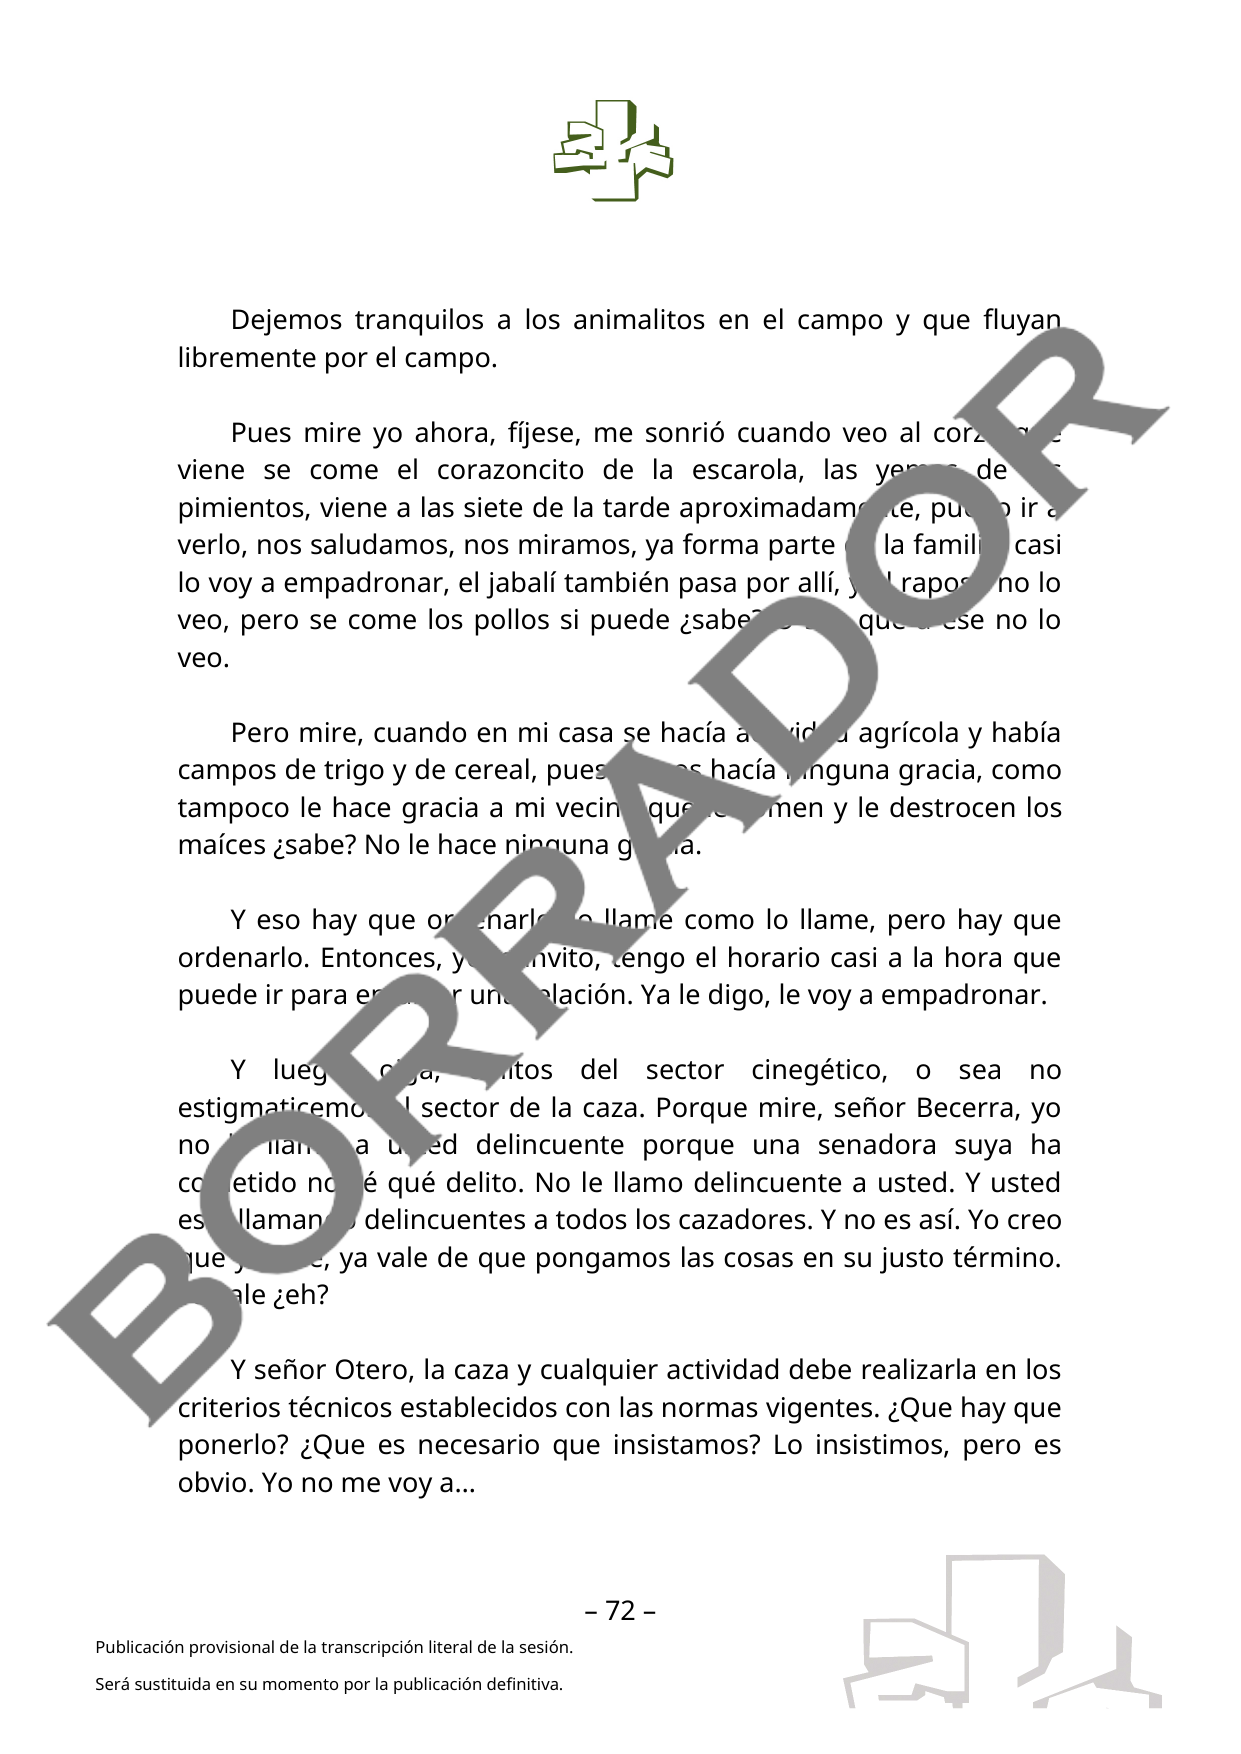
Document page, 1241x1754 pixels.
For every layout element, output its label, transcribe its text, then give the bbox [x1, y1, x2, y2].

text Y señor Otero, la caza y cualquier actividad debe realizarla en los criterios técnicos establecidos con las normas vigentes. ¿Que hay que ponerlo? ¿Que es necesario que insistamos? Lo insistimos, pero es obvio. Yo no me voy a… [177, 1350, 1063, 1500]
text Pero mire, cuando en mi casa se hacía actividad agrícola y había campos de trigo y de cereal, pues no nos hacía ninguna gracia, como tampoco le hace gracia a mi vecino que le comen y le destrocen los maíces ¿sabe? No le hace ninguna gracia. [177, 712, 1063, 862]
picture [797, 1491, 1169, 1710]
picture [524, 77, 702, 225]
text Dejemos tranquilos a los animalitos en el campo y que fluyan libremente por el campo. [177, 300, 1063, 375]
text Y eso hay que ordenarlo, lo llame como lo llame, pero hay que ordenarlo. Entonces, yo le invito, tengo el horario casi a la hora que puede ir para entablar una relación. Ya le digo, le voy a empadronar. [525, 900, 1063, 1012]
text Y eso hay que ordenarlo, lo llame como lo llame, pero hay que ordenarlo. Entonces, yo le invito, tengo el horario casi a la hora que puede ir para entablar una relación. Ya le digo, le voy a empadronar. [177, 900, 515, 1012]
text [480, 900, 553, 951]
text Pues mire yo ahora, fíjese, me sonrió cuando veo al corzo que viene se come el corazoncito de la escarola, las yemas de los pimientos, viene a las siete de la tarde aproximadamente, puedo ir a verlo, nos saludamos, nos miramos, ya forma parte de la familia, casi lo voy a empadronar, el jabalí también pasa por allí, y el raposo no lo veo, pero se come los pollos si puede ¿sabe? O sea que a ese no lo veo. [177, 412, 1063, 675]
text Y luego, oiga, delitos del sector cinegético, o sea no estigmaticemos al sector de la caza. Porque mire, señor Becerra, yo no le llamo a usted delincuente porque una senadora suya ha cometido no sé qué delito. No le llamo delincuente a usted. Y usted está llamando delincuentes a todos los cazadores. Y no es así. Yo creo que ya vale, ya vale de que pongamos las cosas en su justo término. Ya vale ¿eh? [177, 1050, 1063, 1312]
